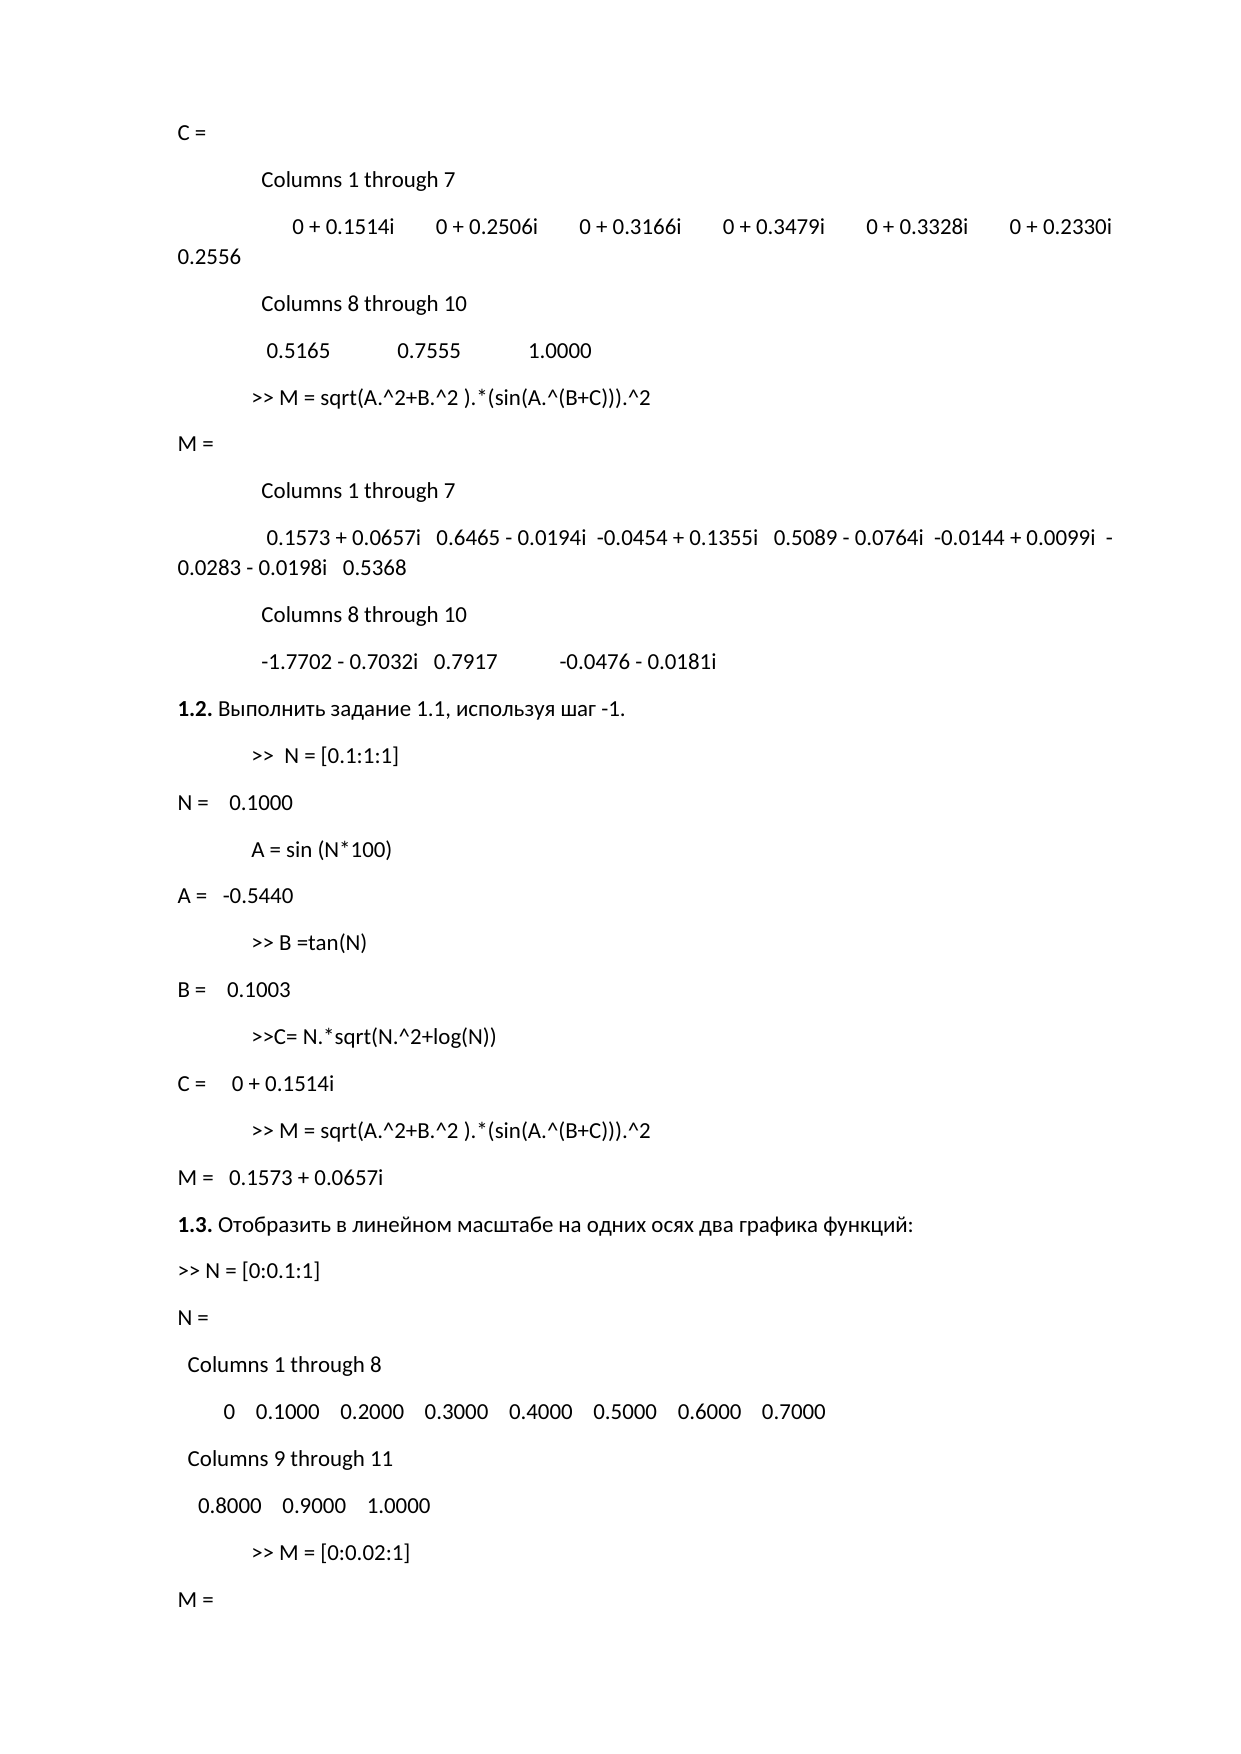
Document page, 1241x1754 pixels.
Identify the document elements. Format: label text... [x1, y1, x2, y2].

text 0.8000 0.9000 1.0000 [177, 1491, 1152, 1519]
text C = [177, 118, 1152, 146]
text 0 + 0.1514i 0 + 0.2506i 0 + 0.3166i 0 + 0.3479i 0 + 0.3328i 0 + 0.2330i 0.2556 [177, 212, 1152, 270]
text >> M = sqrt(A.^2+B.^2 ).*(sin(A.^(B+C))).^2 [177, 383, 1152, 411]
text Columns 8 through 10 [177, 600, 1152, 628]
text A = sin (N*100) [177, 835, 1152, 863]
text 1.2. Выполнить задание 1.1, используя шаг -1. [177, 694, 1152, 722]
text >> M = [0:0.02:1] [177, 1538, 1152, 1566]
text M = [177, 1585, 1152, 1613]
text C = 0 + 0.1514i [177, 1069, 1152, 1097]
text -1.7702 - 0.7032i 0.7917 -0.0476 - 0.0181i [177, 647, 1152, 675]
text M = [177, 429, 1152, 458]
text Columns 8 through 10 [177, 289, 1152, 317]
text >> N = [0.1:1:1] [177, 741, 1152, 769]
text 0.1573 + 0.0657i 0.6465 - 0.0194i -0.0454 + 0.1355i 0.5089 - 0.0764i -0.0144 + 0.0099i -0.0283 - 0.0198i 0.5368 [177, 523, 1152, 582]
text 0 0.1000 0.2000 0.3000 0.4000 0.5000 0.6000 0.7000 [177, 1397, 1152, 1425]
text Columns 1 through 7 [177, 165, 1152, 193]
text Columns 1 through 8 [177, 1350, 1152, 1378]
text >> M = sqrt(A.^2+B.^2 ).*(sin(A.^(B+C))).^2 [177, 1116, 1152, 1144]
text Columns 9 through 11 [177, 1444, 1152, 1472]
text 1.3. Отобразить в линейном масштабе на одних осях два графика функций: [177, 1210, 1152, 1238]
text A = -0.5440 [177, 882, 1152, 910]
text Columns 1 through 7 [177, 476, 1152, 504]
text 0.5165 0.7555 1.0000 [177, 336, 1152, 364]
text M = 0.1573 + 0.0657i [177, 1163, 1152, 1191]
text N = 0.1000 [177, 788, 1152, 816]
text N = [177, 1303, 1152, 1332]
text >> N = [0:0.1:1] [177, 1257, 1152, 1285]
text >> B =tan(N) [177, 928, 1152, 957]
text >>C= N.*sqrt(N.^2+log(N)) [177, 1022, 1152, 1050]
text B = 0.1003 [177, 975, 1152, 1003]
